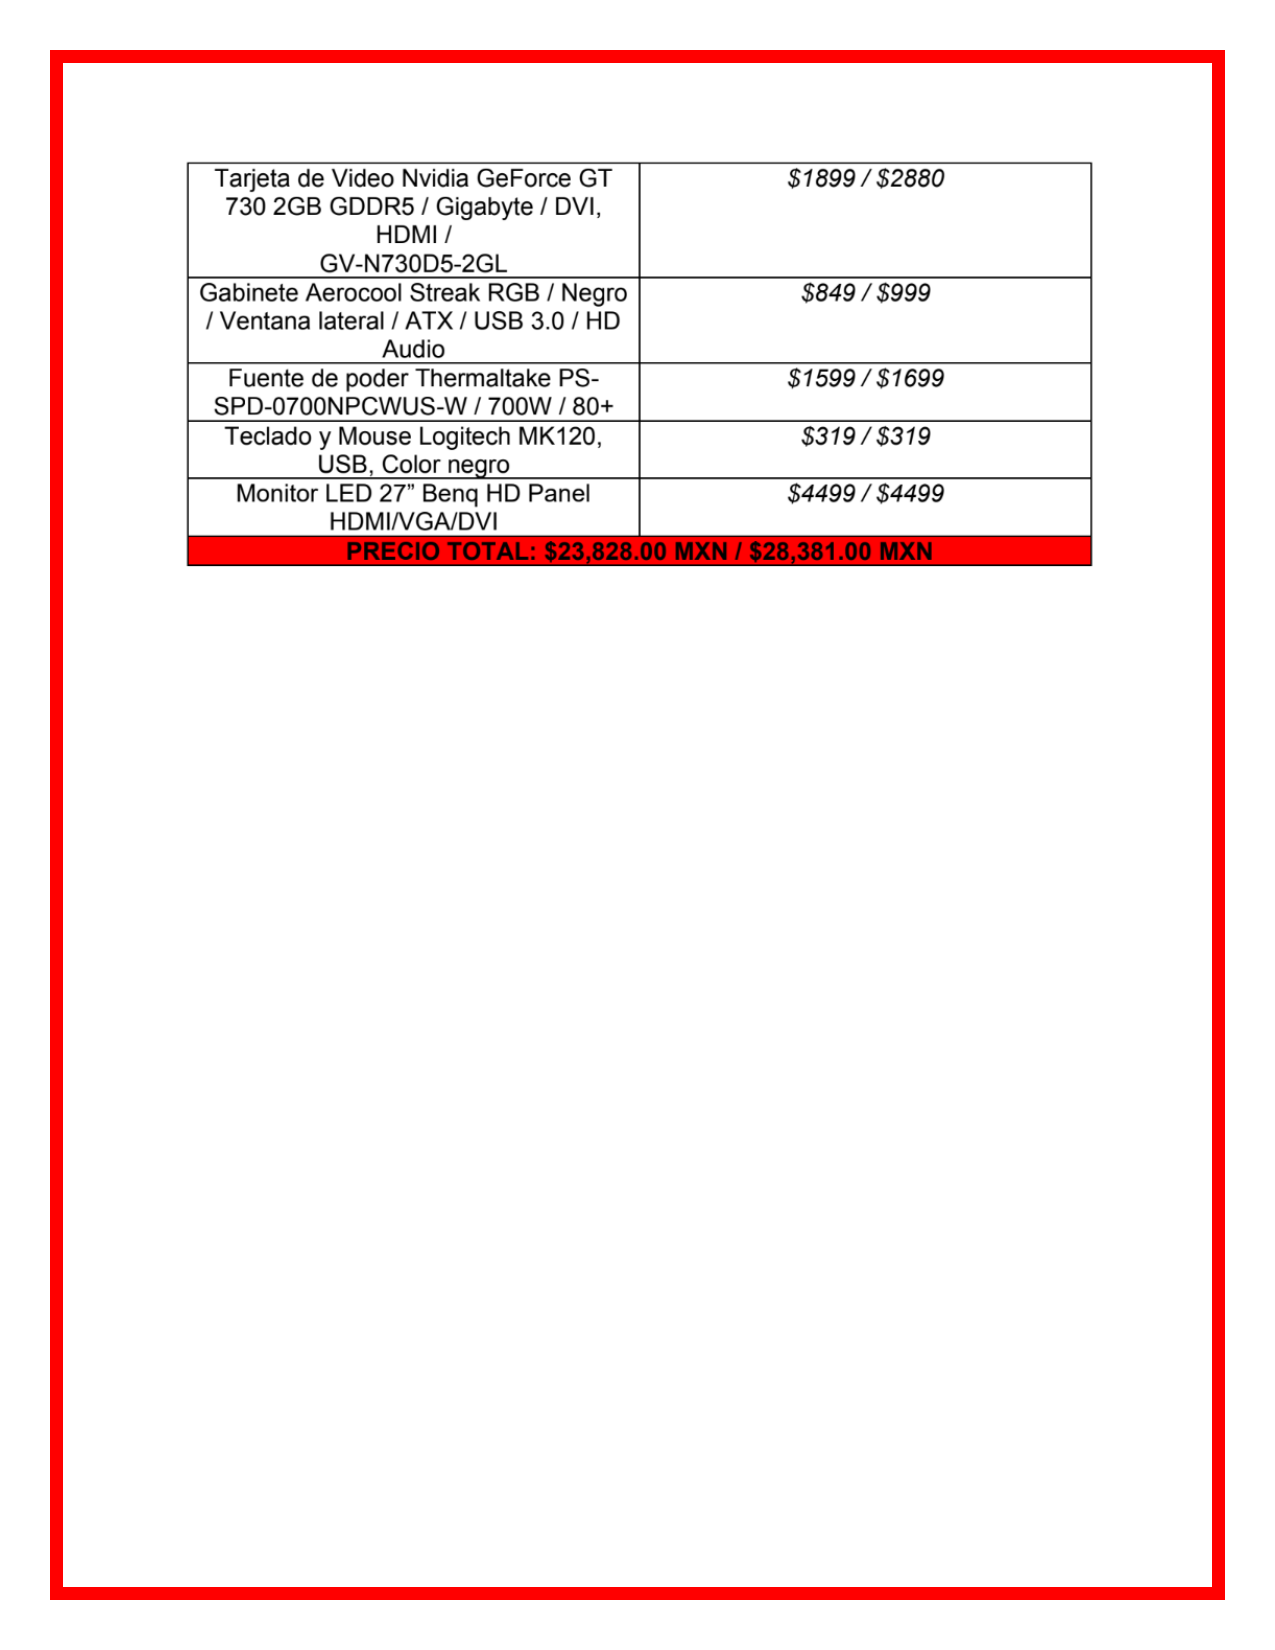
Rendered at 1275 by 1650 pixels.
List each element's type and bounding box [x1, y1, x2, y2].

picture [172, 150, 1103, 586]
